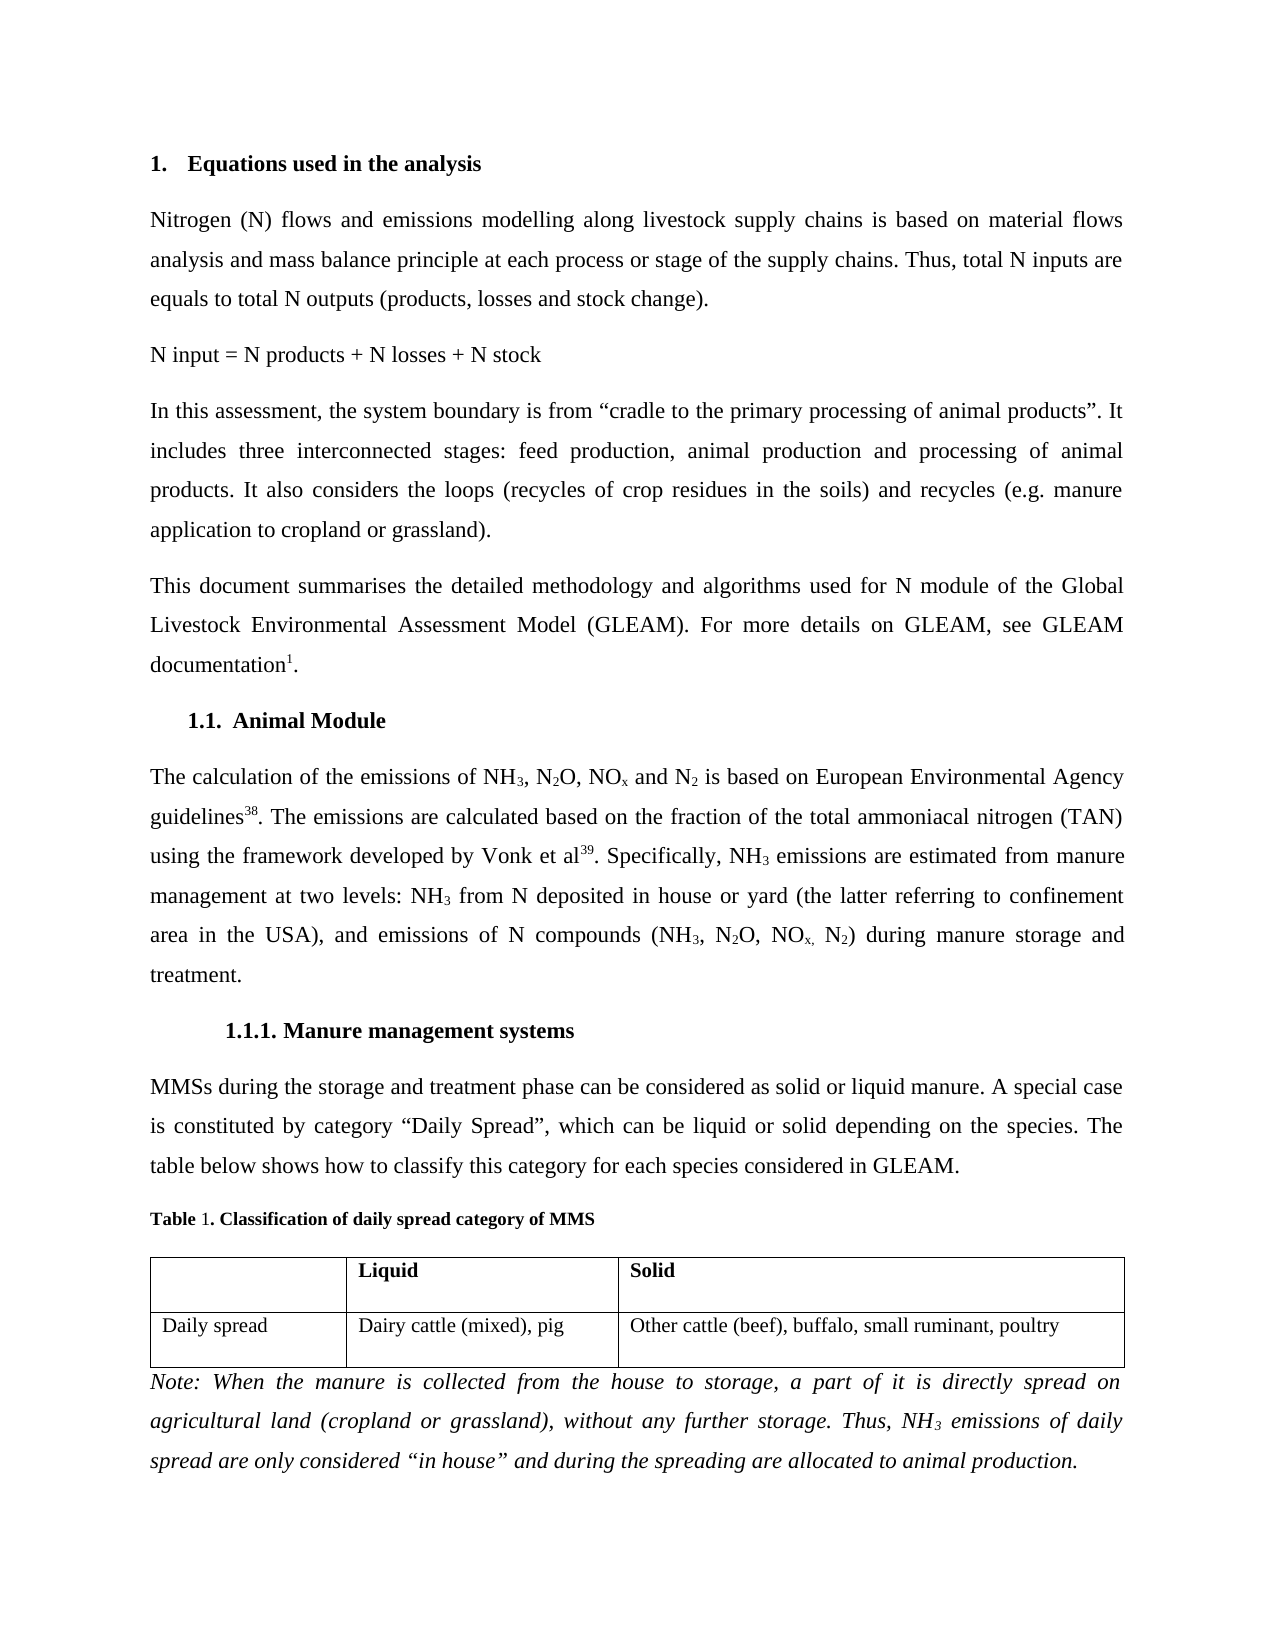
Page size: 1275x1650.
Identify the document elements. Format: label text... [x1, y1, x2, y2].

table_header [151, 1258, 346, 1312]
subtitle Equations used in the analysis [150, 150, 1125, 176]
table_cell Dairy cattle (mixed), pig [347, 1313, 618, 1367]
text In this assessment, the system boundary is from “cradle to the primary processing of animal products”. It includes three interconnected stages: feed production, animal production and processing of animal products. It also considers the loops (recycles of crop residues in the soils) and recycles (e.g. manure application to cropland or grassland). [150, 397, 1125, 542]
text N input = N products + N losses + N stock [150, 341, 1125, 368]
subtitle Animal Module [187, 707, 1125, 733]
table_cell Daily spread [151, 1313, 346, 1367]
subtitle Manure management systems [225, 1017, 1125, 1043]
text The calculation of the emissions of NH3, N2O, NOx and N2 is based on European Environmental Agency guidelines38. The emissions are calculated based on the fraction of the total ammoniacal nitrogen (TAN) using the framework developed by Vonk et al39. Specifically, NH3 emissions are estimated from manure management at two levels: NH3 from N deposited in house or yard (the latter referring to confinement area in the USA), and emissions of N compounds (NH3, N2O, NOx, N2) during manure storage and treatment. [150, 763, 1125, 987]
text Note: When the manure is collected from the house to storage, a part of it is directly spread on agricultural land (cropland or grassland), without any further storage. Thus, NH3 emissions of daily spread are only considered “in house” and during the spreading are allocated to animal production. [150, 1368, 1125, 1473]
text MMSs during the storage and treatment phase can be considered as solid or liquid manure. A special case is constituted by category “Daily Spread”, which can be liquid or solid depending on the species. The table below shows how to classify this category for each species considered in GLEAM. [150, 1073, 1125, 1178]
text Nitrogen (N) flows and emissions modelling along livestock supply chains is based on material flows analysis and mass balance principle at each process or stage of the supply chains. Thus, total N inputs are equals to total N outputs (products, losses and stock change). [150, 206, 1125, 311]
table_header Liquid [347, 1258, 618, 1312]
text This document summarises the detailed methodology and algorithms used for N module of the Global Livestock Environmental Assessment Model (GLEAM). For more details on GLEAM, see GLEAM documentation1. [150, 572, 1125, 677]
text Table 1. Classification of daily spread category of MMS [150, 1208, 1125, 1229]
table_header Solid [619, 1258, 1124, 1312]
table_cell Other cattle (beef), buffalo, small ruminant, poultry [619, 1313, 1124, 1367]
